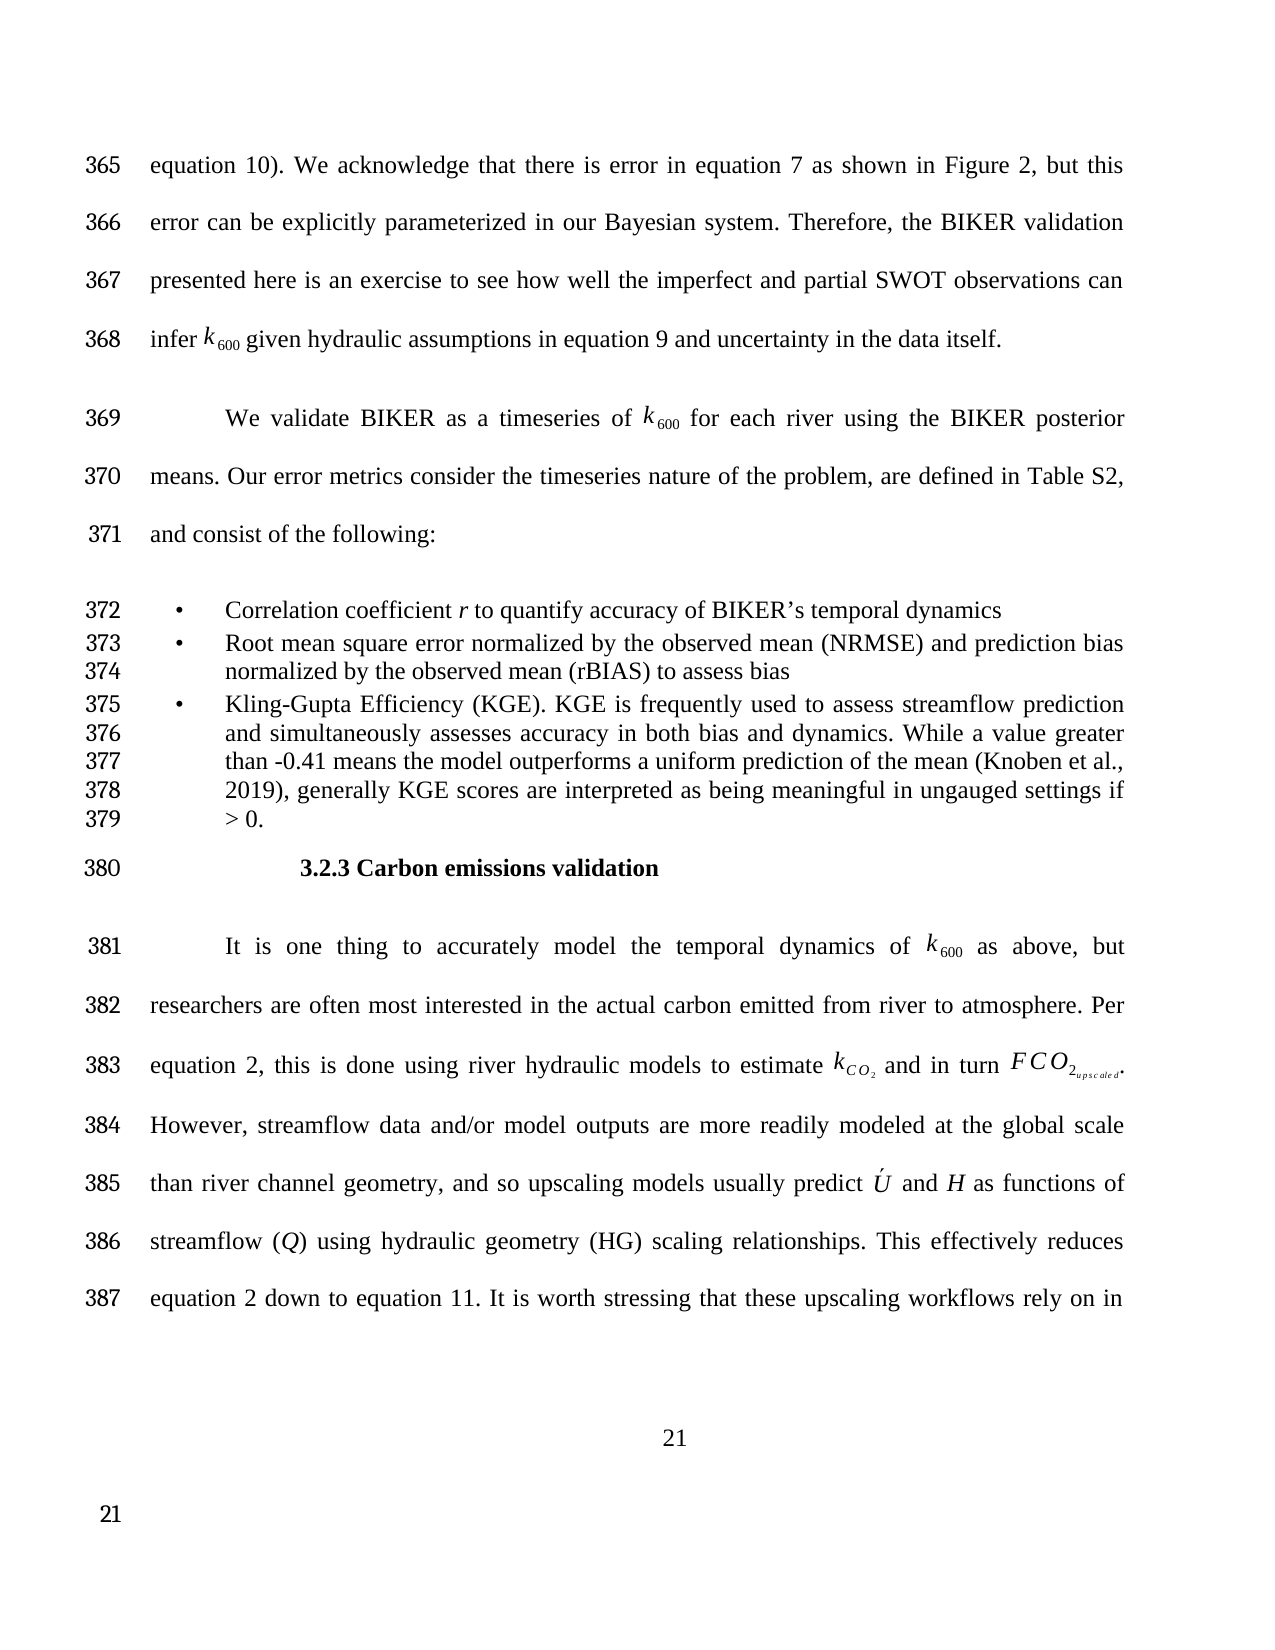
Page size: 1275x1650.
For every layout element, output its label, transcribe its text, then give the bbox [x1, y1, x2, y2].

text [150, 150, 1125, 354]
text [150, 930, 1125, 1312]
subtitle 3.2.3 Carbon emissions validation [225, 853, 1125, 882]
text We validate BIKER as a timeseries of for each river using the BIKER posterior means. Our error metrics consider the timeseries nature of the problem, are defined in Table S2, and consist of the following: [150, 401, 1125, 548]
list Correlation coefficient r to quantify accuracy of BIKER’s temporal dynamics [175, 595, 1125, 624]
list Root mean square error normalized by the observed mean (NRMSE) and prediction bias normalized by the observed mean (rBIAS) to assess bias [175, 628, 1125, 685]
list Kling-Gupta Efficiency (KGE). KGE is frequently used to assess streamflow prediction and simultaneously assesses accuracy in both bias and dynamics. While a value greater than -0.41 means the model outperforms a uniform prediction of the mean (Knoben et al., 2019), generally KGE scores are interpreted as being meaningful in ungauged settings if > 0. [175, 689, 1125, 833]
